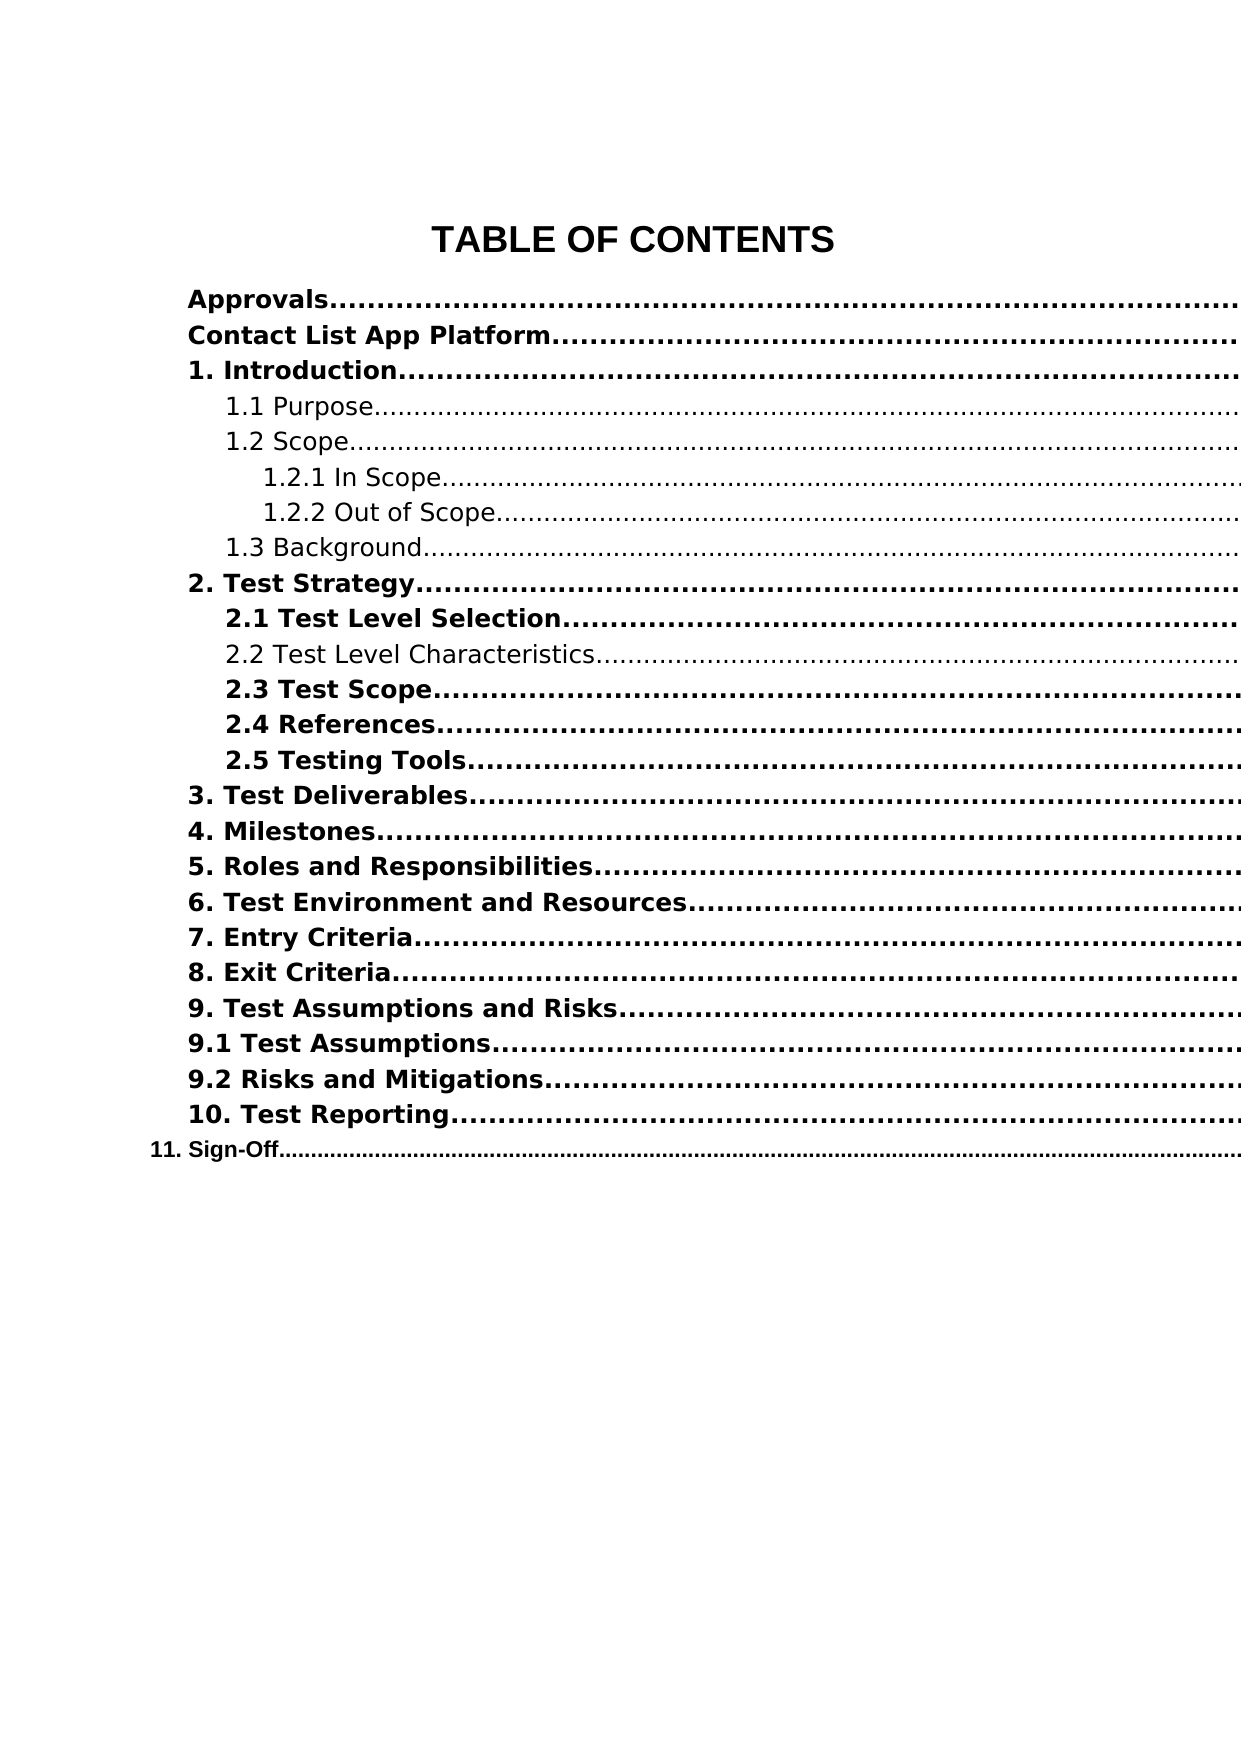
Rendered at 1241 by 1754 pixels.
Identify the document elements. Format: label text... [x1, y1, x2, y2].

text TABLE OF CONTENTS [150, 217, 1090, 261]
